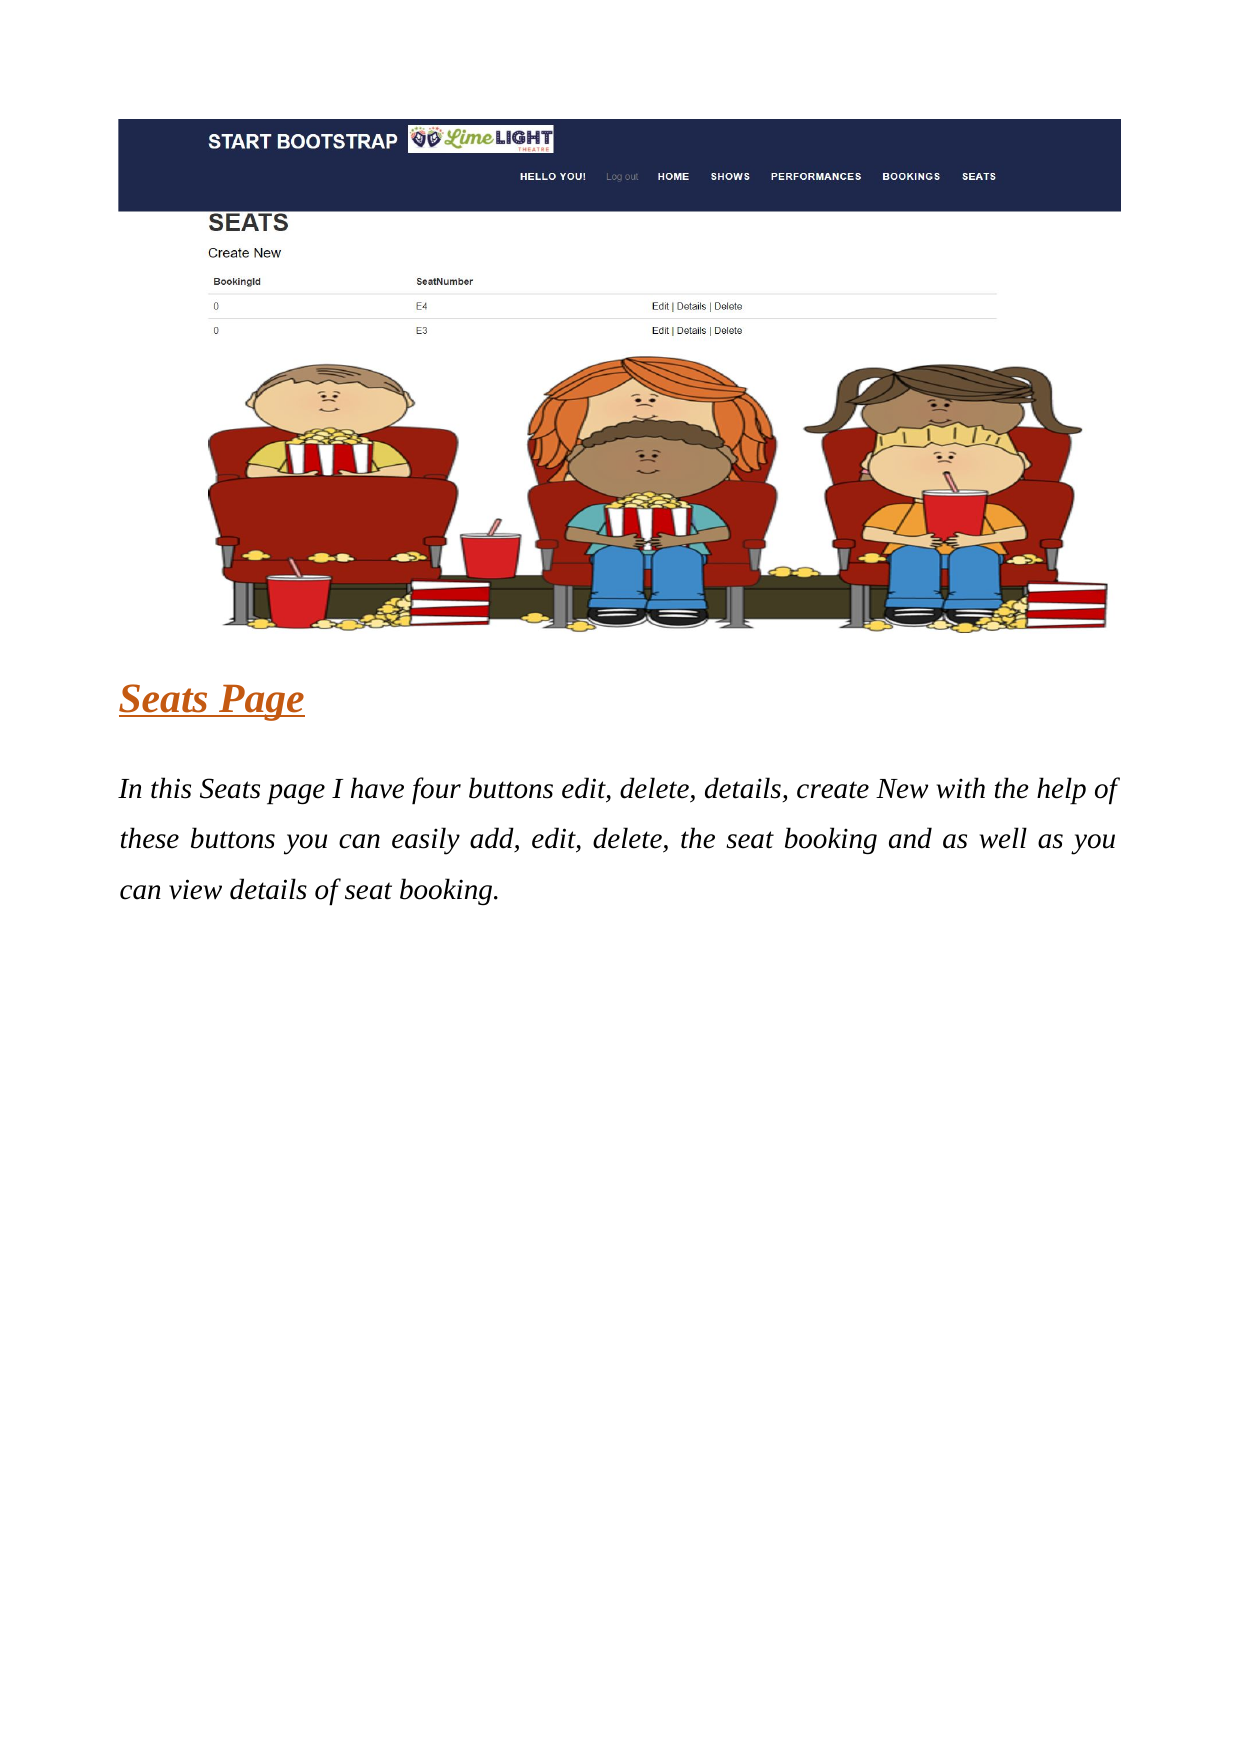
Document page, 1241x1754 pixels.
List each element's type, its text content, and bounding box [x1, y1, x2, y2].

text In this Seats page I have four buttons edit, delete, details, create New with the help of these buttons you can easily add, edit, delete, the seat booking and as well as you can view details of seat booking. [118, 771, 1121, 905]
picture [118, 119, 1121, 634]
text Seats Page [118, 674, 1121, 722]
